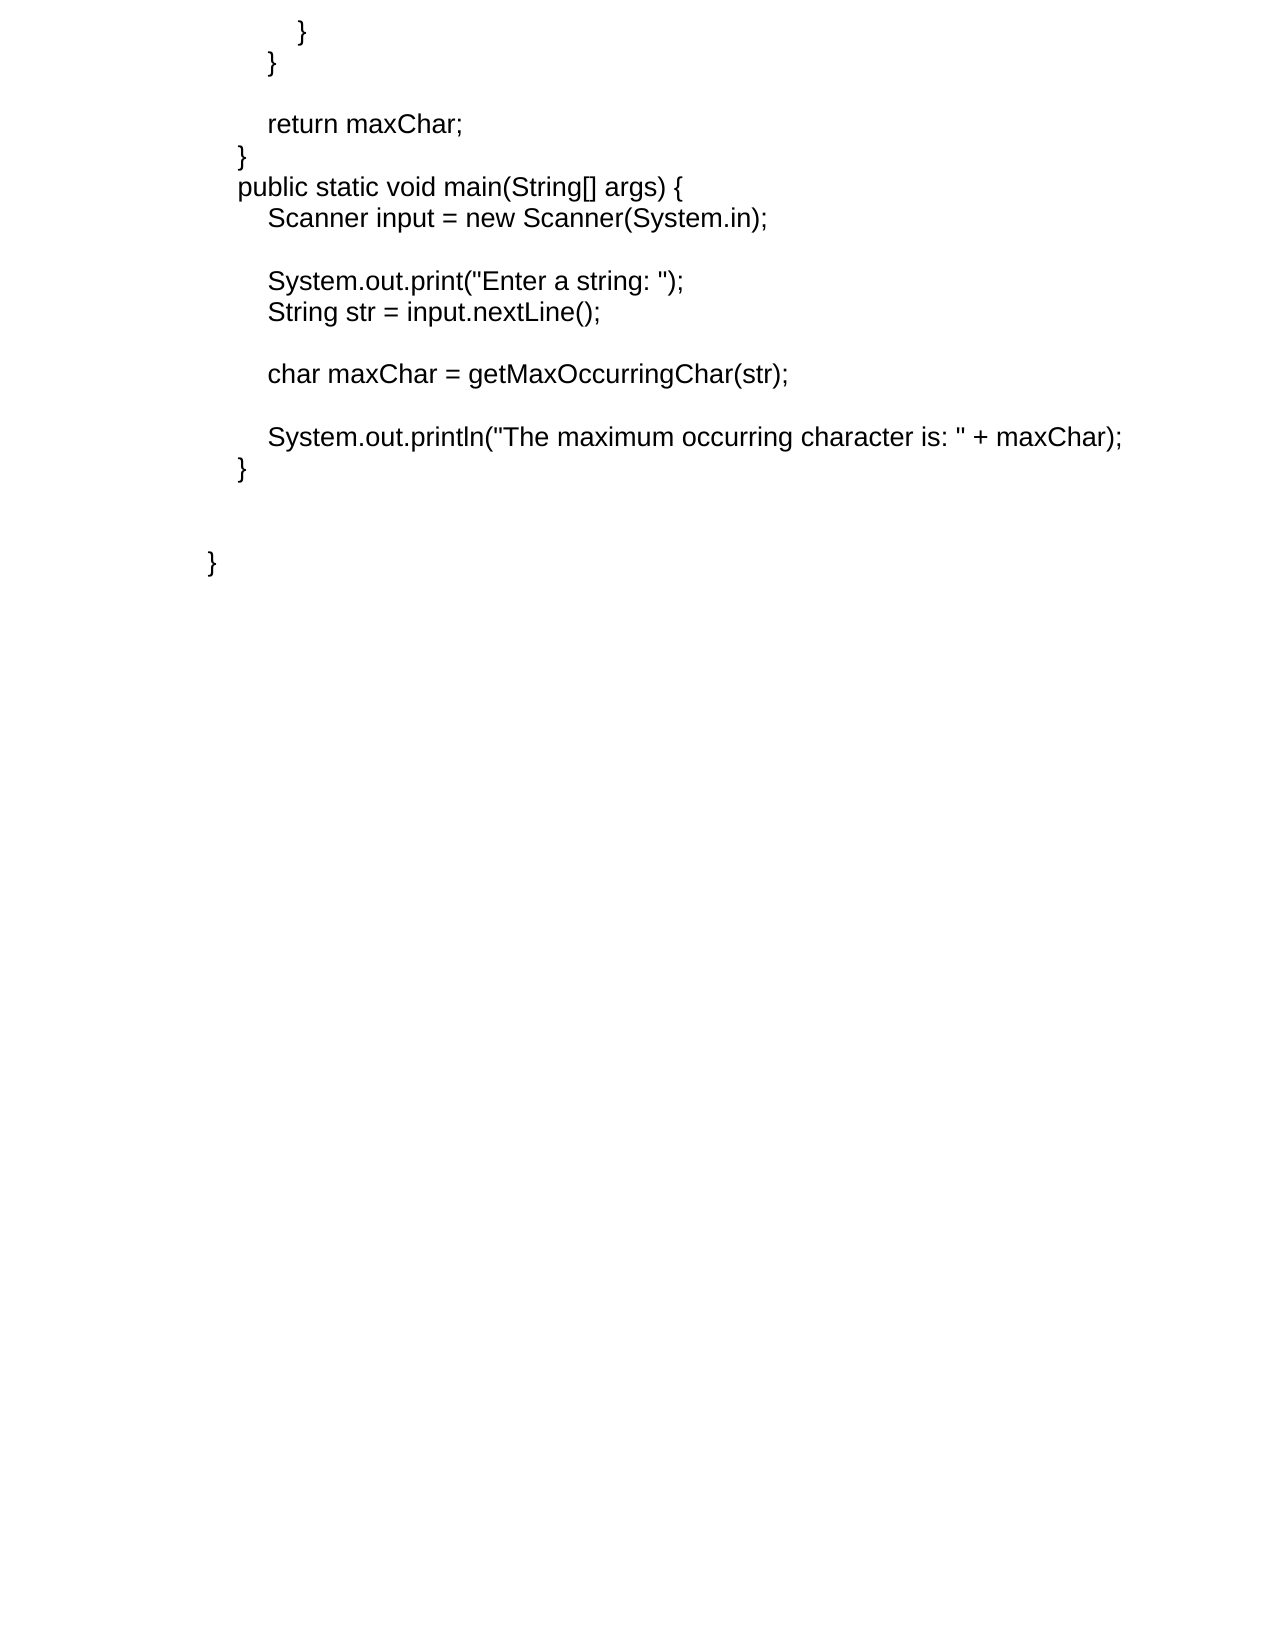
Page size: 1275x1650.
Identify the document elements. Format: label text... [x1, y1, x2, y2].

text return maxChar; [207, 108, 1200, 139]
text public static void main(String[] args) { [207, 171, 1200, 202]
text } [207, 452, 1200, 483]
text } [207, 14, 1200, 46]
text char maxChar = getMaxOccurringChar(str); [207, 358, 1200, 389]
text Scanner input = new Scanner(System.in); [207, 202, 1200, 233]
text } [207, 546, 1200, 577]
text } [207, 139, 1200, 171]
text } [207, 46, 1200, 77]
text System.out.print("Enter a string: "); [207, 264, 1200, 296]
text String str = input.nextLine(); [207, 296, 1200, 327]
text System.out.println("The maximum occurring character is: " + maxChar); [207, 421, 1200, 452]
